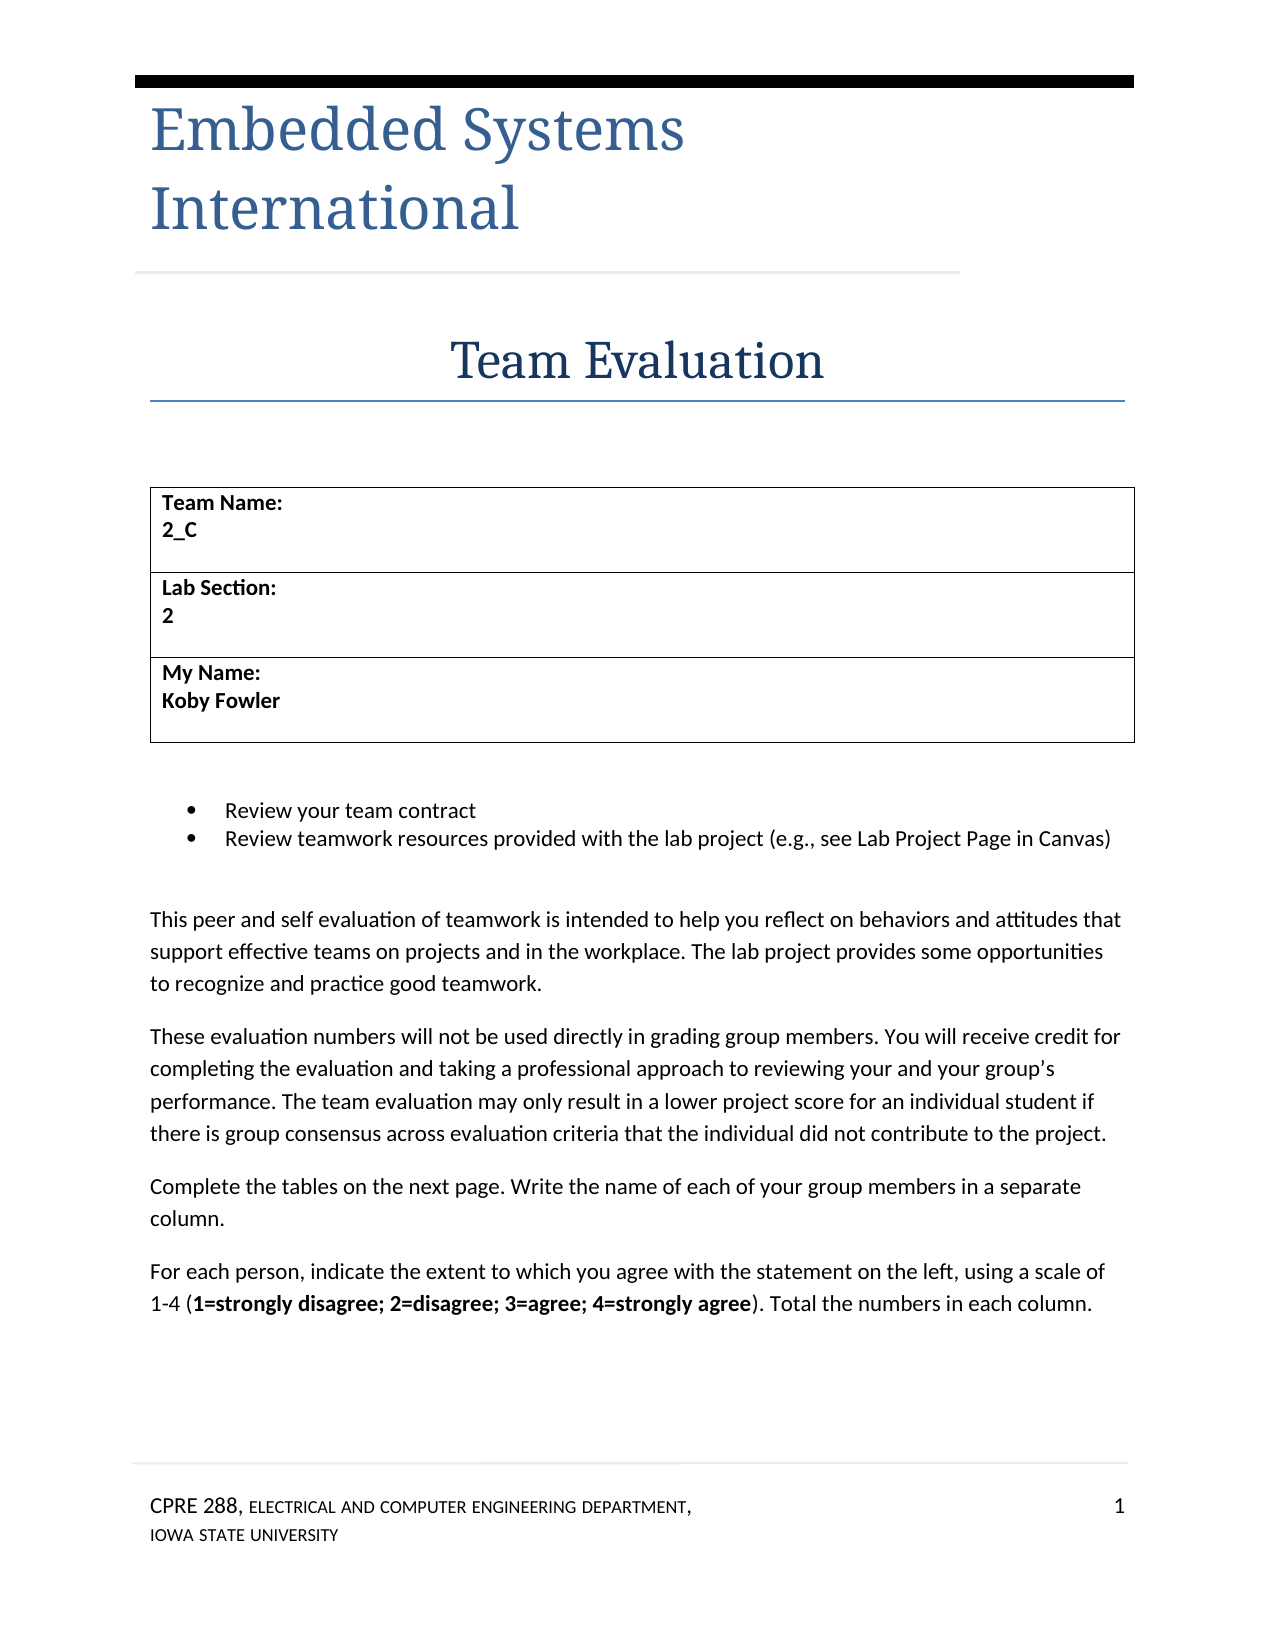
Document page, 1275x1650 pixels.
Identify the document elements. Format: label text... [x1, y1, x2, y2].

text Complete the tables on the next page. Write the name of each of your group members in a separate column. [150, 1172, 1125, 1232]
text These evaluation numbers will not be used directly in grading group members. You will receive credit for completing the evaluation and taking a professional approach to reviewing your and your group’s performance. The team evaluation may only result in a lower project score for an individual student if there is group consensus across evaluation criteria that the individual did not contribute to the project. [150, 1022, 1125, 1147]
table_cell My Name: Koby Fowler [151, 658, 348, 742]
list Review teamwork resources provided with the lab project (e.g., see Lab Project Page in Canvas) [187, 824, 1125, 852]
text This peer and self evaluation of teamwork is intended to help you reflect on behaviors and attitudes that support effective teams on projects and in the workplace. The lab project provides some opportunities to recognize and practice good teamwork. [150, 905, 1125, 997]
table_cell Lab Section: 2 [151, 573, 348, 657]
table_header Team Name: 2_C [151, 488, 348, 572]
list Review your team contract [187, 796, 1125, 824]
table_header [348, 488, 1134, 572]
table_cell [348, 573, 1134, 657]
title Team Evaluation [150, 329, 1125, 400]
table_cell [348, 658, 1134, 742]
text For each person, indicate the extent to which you agree with the statement on the left, using a scale of 1-4 (1=strongly disagree; 2=disagree; 3=agree; 4=strongly agree). Total the numbers in each column. [150, 1257, 1125, 1317]
